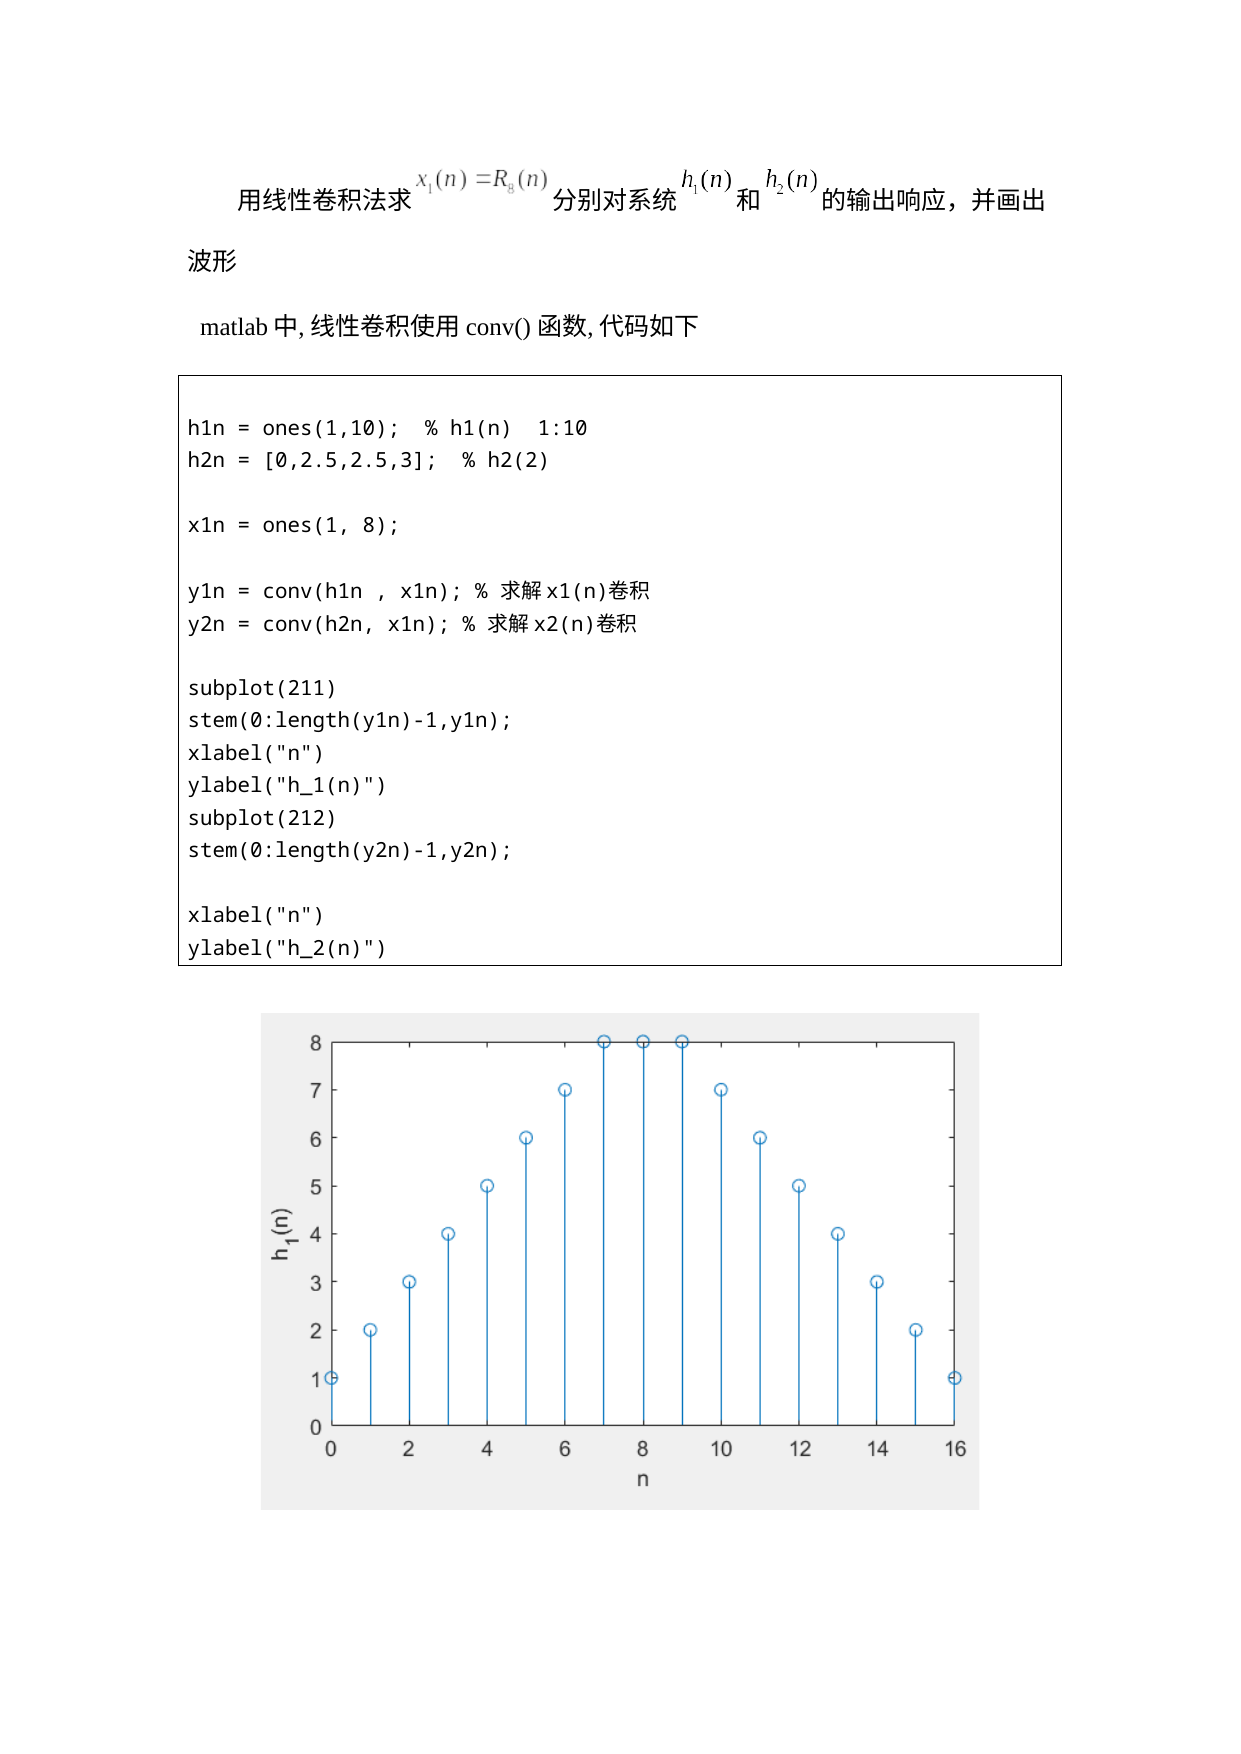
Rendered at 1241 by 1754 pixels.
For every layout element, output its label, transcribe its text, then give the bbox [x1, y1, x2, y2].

text stem(0:length(y1n)-1,y1n); [187, 703, 1053, 736]
text 用线性卷积法求分别对系统和的输出响应，并画出波形 [187, 162, 1053, 292]
text stem(0:length(y2n)-1,y2n); [187, 833, 1053, 866]
text subplot(211) [187, 671, 1053, 703]
text y2n = conv(h2n, x1n); % 求解x2(n)卷积 [187, 606, 1053, 638]
text h2n = [0,2.5,2.5,3]; % h2(2) [187, 443, 1053, 476]
text matlab中, 线性卷积使用conv() 函数, 代码如下 [187, 292, 1053, 357]
picture [260, 1013, 980, 1510]
text ylabel("h_2(n)") [179, 928, 1061, 965]
text x1n = ones(1, 8); [187, 508, 1053, 541]
text xlabel("n") [187, 736, 1053, 768]
text ylabel("h_1(n)") [187, 768, 1053, 801]
text y1n = conv(h1n , x1n); % 求解x1(n)卷积 [187, 573, 1053, 606]
text xlabel("n") [187, 898, 1053, 928]
text h1n = ones(1,10); % h1(n) 1:10 [187, 411, 1053, 443]
text subplot(212) [187, 801, 1053, 833]
